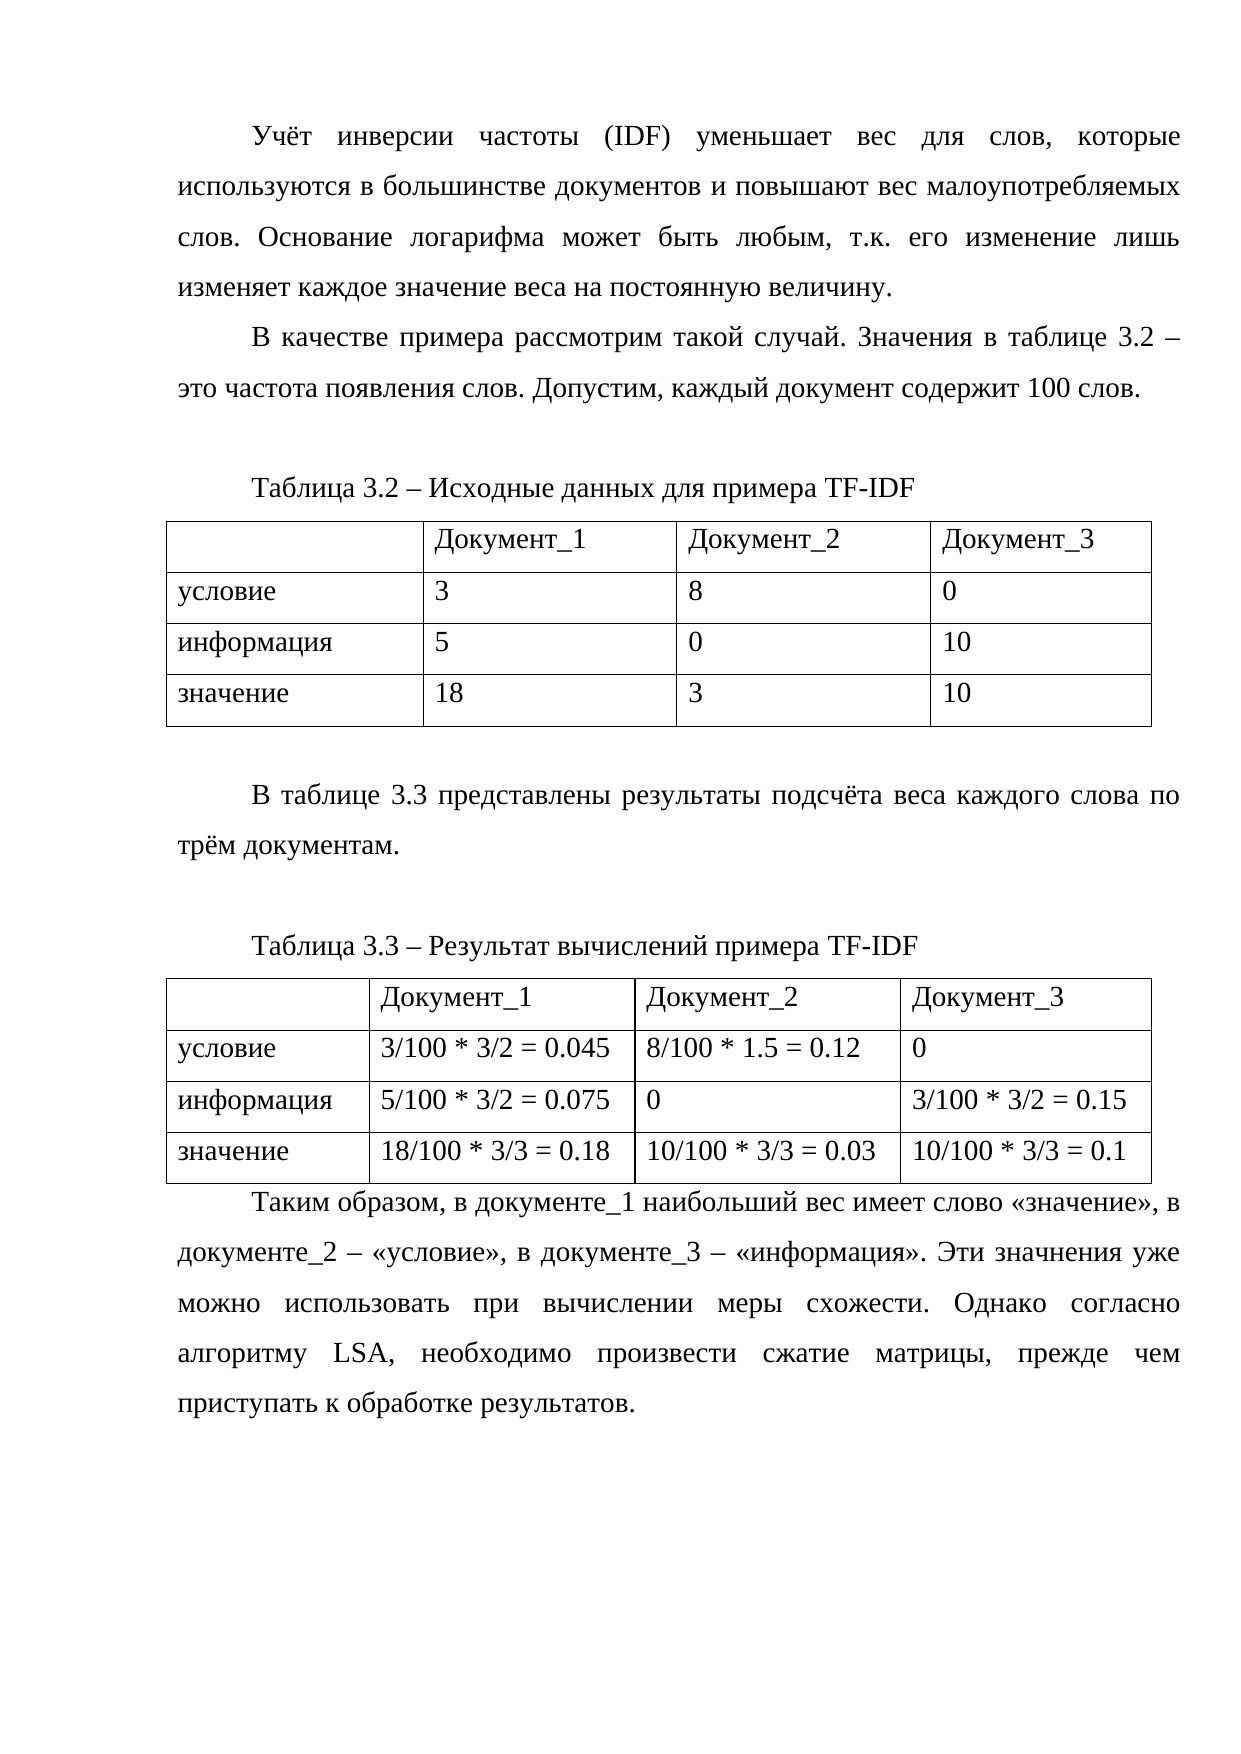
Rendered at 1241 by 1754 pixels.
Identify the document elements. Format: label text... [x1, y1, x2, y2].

text В качестве примера рассмотрим такой случай. Значения в таблице 3.2 – это частота появления слов. Допустим, каждый документ содержит 100 слов. [177, 319, 1181, 403]
table_cell значение [167, 1133, 369, 1183]
table_cell 10/100 * 3/3 = 0.03 [636, 1133, 900, 1183]
table_cell условие [167, 1031, 369, 1081]
table_cell 5/100 * 3/2 = 0.075 [370, 1082, 634, 1132]
table_cell информация [167, 624, 423, 674]
table_cell 10 [931, 624, 1151, 674]
table_cell информация [167, 1082, 369, 1132]
table_cell 0 [901, 1031, 1151, 1081]
table_header Документ_3 [931, 522, 1151, 572]
table_header Документ_3 [901, 979, 1151, 1029]
table_cell 3/100 * 3/2 = 0.15 [901, 1082, 1151, 1132]
table_cell 8 [677, 573, 930, 623]
table_header [167, 522, 423, 572]
table_header Документ_1 [424, 522, 676, 572]
table_header Документ_2 [677, 522, 930, 572]
table_cell 18/100 * 3/3 = 0.18 [370, 1133, 634, 1183]
table_header [167, 979, 369, 1029]
table_cell 3 [677, 675, 930, 726]
text Таблица 3.2 – Исходные данных для примера TF-IDF [177, 470, 1181, 504]
text Таким образом, в документе_1 наибольший вес имеет слово «значение», в документе_2 – «условие», в документе_3 – «информация». Эти значнения уже можно использовать при вычислении меры схожести. Однако согласно алгоритму LSA, необходимо произвести сжатие матрицы, прежде чем приступать к обработке результатов. [177, 1184, 1181, 1419]
table_cell 0 [636, 1082, 900, 1132]
text Таблица 3.3 – Результат вычислений примера TF-IDF [177, 928, 1181, 961]
table_header Документ_1 [370, 979, 634, 1029]
table_cell 18 [424, 675, 676, 726]
table_cell 10 [931, 675, 1151, 726]
table_cell значение [167, 675, 423, 726]
table_cell 8/100 * 1.5 = 0.12 [636, 1031, 900, 1081]
table_cell условие [167, 573, 423, 623]
text Учёт инверсии частоты (IDF) уменьшает вес для слов, которые используются в большинстве документов и повышают вес малоупотребляемых слов. Основание логарифма может быть любым, т.к. его изменение лишь изменяет каждое значение веса на постоянную величину. [177, 118, 1181, 303]
text В таблице 3.3 представлены результаты подсчёта веса каждого слова по трём документам. [177, 777, 1181, 861]
table_cell 5 [424, 624, 676, 674]
table_cell 3/100 * 3/2 = 0.045 [370, 1031, 634, 1081]
table_cell 0 [677, 624, 930, 674]
table_cell 0 [931, 573, 1151, 623]
table_cell 3 [424, 573, 676, 623]
table_header Документ_2 [636, 979, 900, 1029]
table_cell 10/100 * 3/3 = 0.1 [901, 1133, 1151, 1183]
